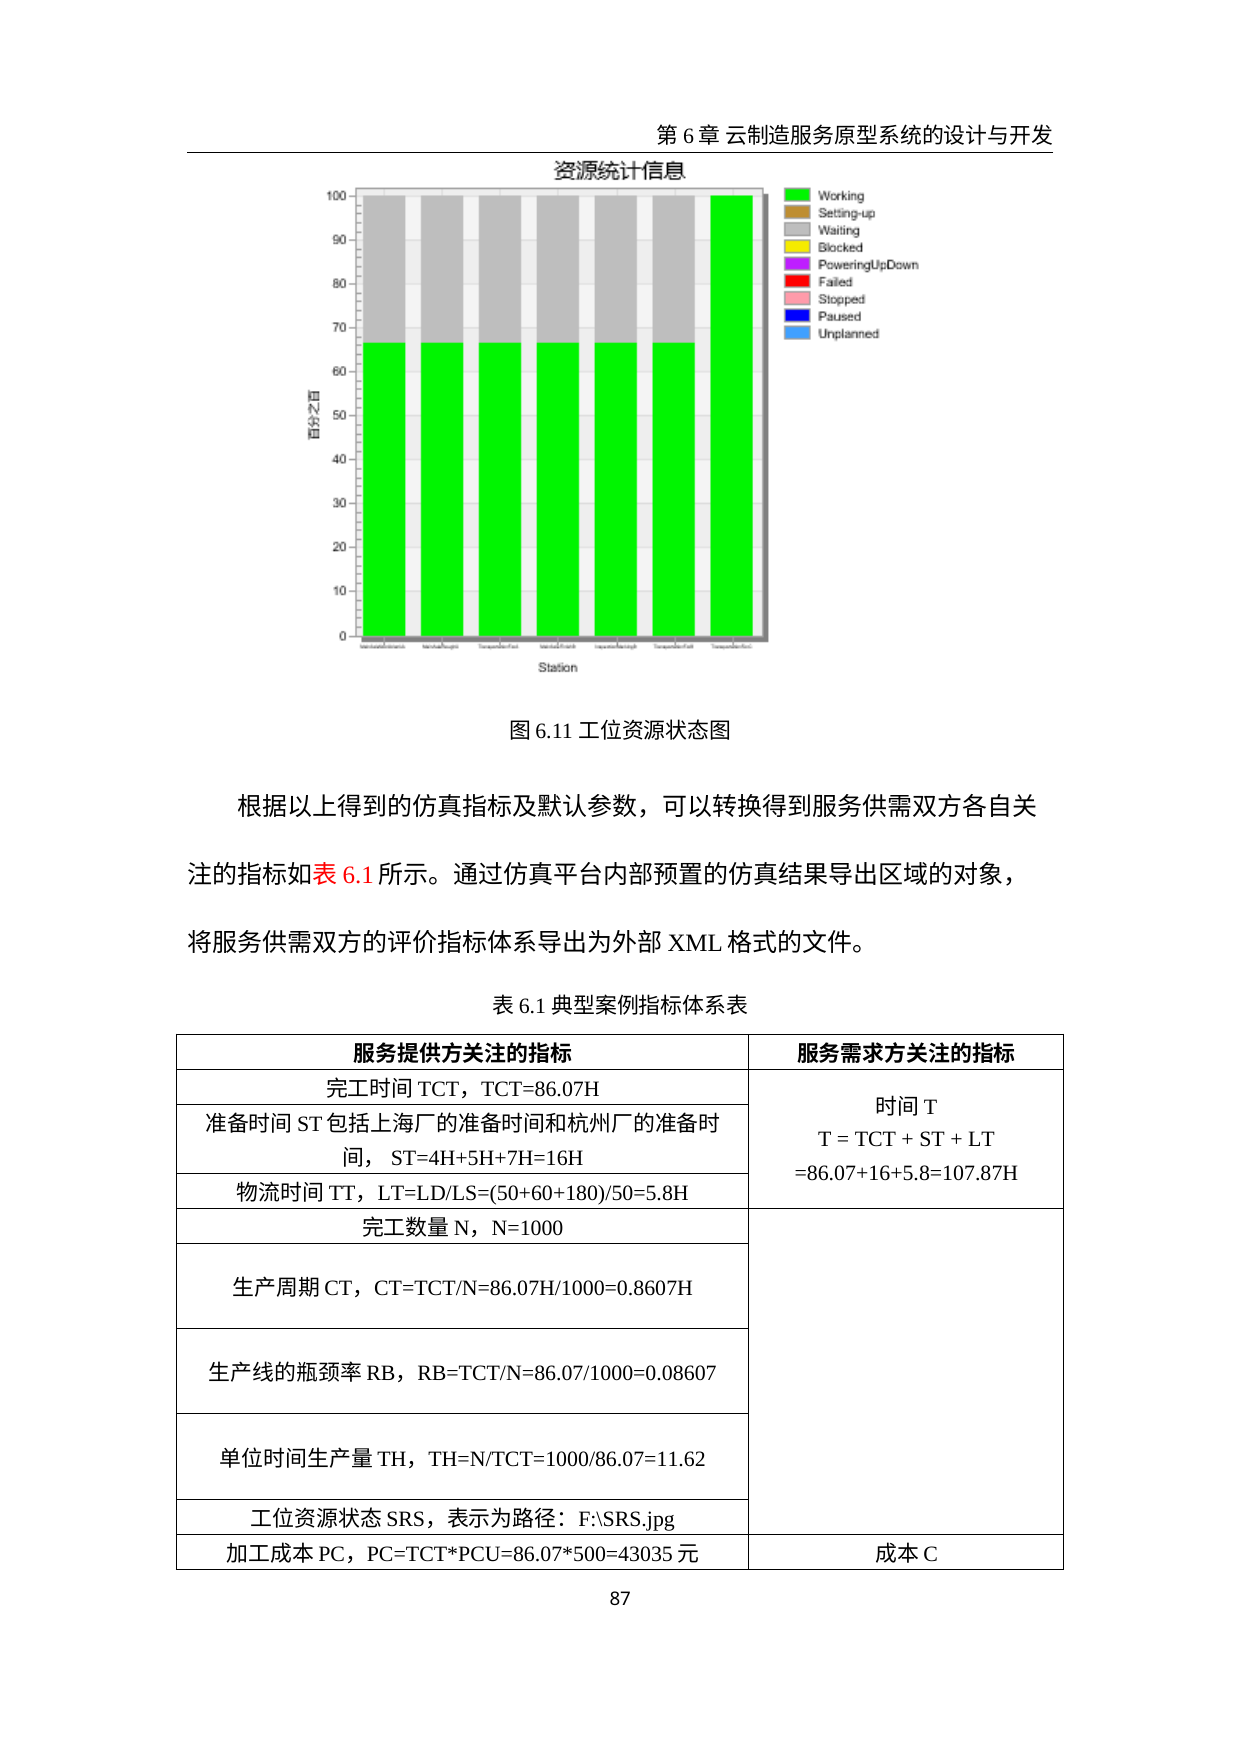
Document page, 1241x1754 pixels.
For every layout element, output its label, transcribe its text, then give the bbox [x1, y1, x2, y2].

text 图6.11 工位资源状态图 [187, 712, 1053, 746]
table_cell 加工成本PC，PC=TCT*PCU=86.07*500=43035元 [177, 1535, 748, 1569]
text 表6.1 典型案例指标体系表 [187, 987, 1053, 1021]
table_cell 工位资源状态SRS，表示为路径：F:\SRS.jpg [177, 1500, 748, 1534]
picture [307, 156, 933, 680]
text 根据以上得到的仿真指标及默认参数，可以转换得到服务供需双方各自关注的指标如表6.1所示。通过仿真平台内部预置的仿真结果导出区域的对象，将服务供需双方的评价指标体系导出为外部XML格式的文件。 [187, 771, 1053, 974]
table_header 服务需求方关注的指标 [749, 1035, 1063, 1068]
table_cell [749, 1209, 1063, 1534]
table_header 服务提供方关注的指标 [177, 1035, 748, 1068]
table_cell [749, 1535, 1063, 1569]
table_cell 生产周期CT，CT=TCT/N=86.07H/1000=0.8607H [177, 1244, 748, 1328]
table_cell 时间T T = TCT + ST + LT =86.07+16+5.8=107.87H [749, 1070, 1063, 1207]
table_cell 单位时间生产量TH，TH=N/TCT=1000/86.07=11.62 [177, 1414, 748, 1499]
table_cell 生产线的瓶颈率RB，RB=TCT/N=86.07/1000=0.08607 [177, 1329, 748, 1413]
table_cell 完工时间TCT，TCT=86.07H [177, 1070, 748, 1103]
table_cell 物流时间TT，LT=LD/LS=(50+60+180)/50=5.8H [177, 1174, 748, 1207]
table_cell 完工数量N，N=1000 [177, 1209, 748, 1242]
table_cell 准备时间ST包括上海厂的准备时间和杭州厂的准备时间， ST=4H+5H+7H=16H [177, 1105, 748, 1172]
